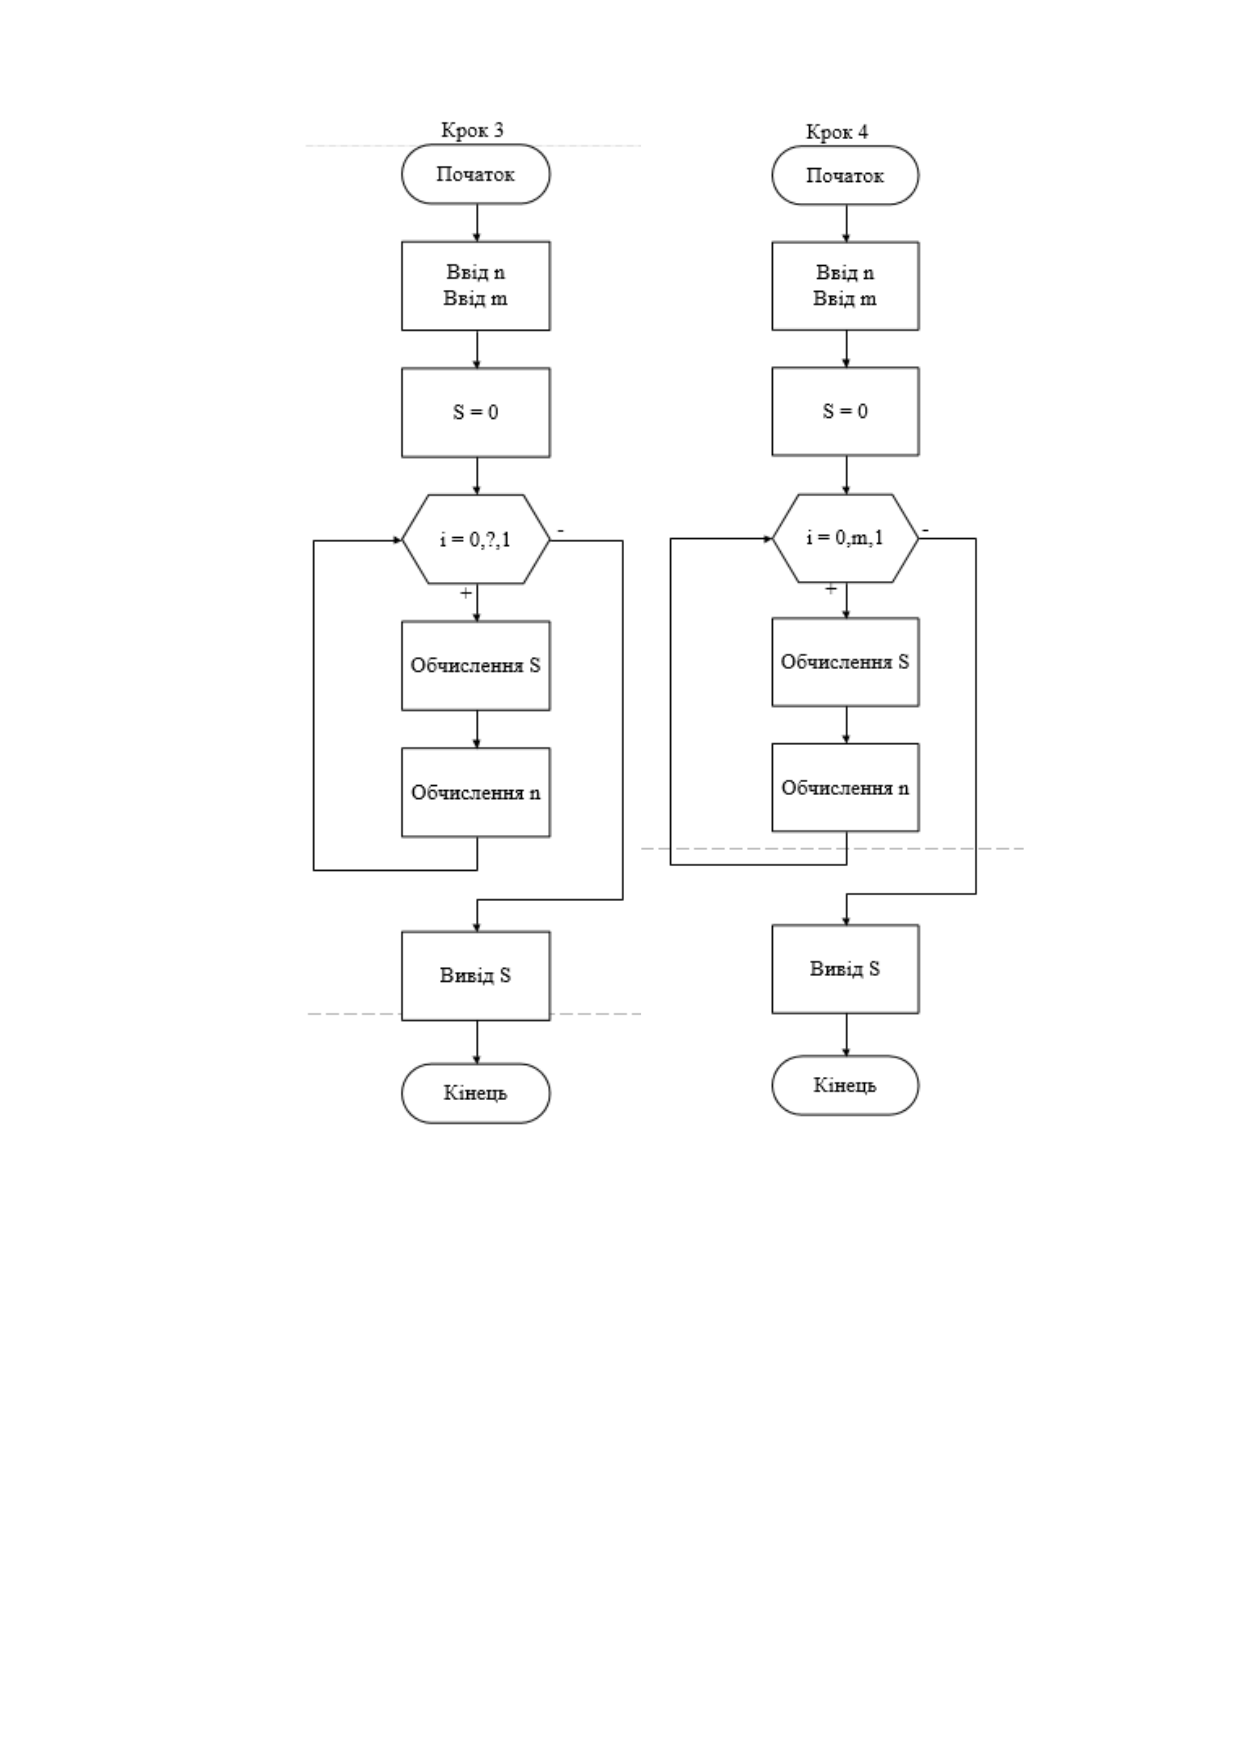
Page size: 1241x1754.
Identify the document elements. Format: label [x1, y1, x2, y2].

picture [305, 118, 1024, 1131]
